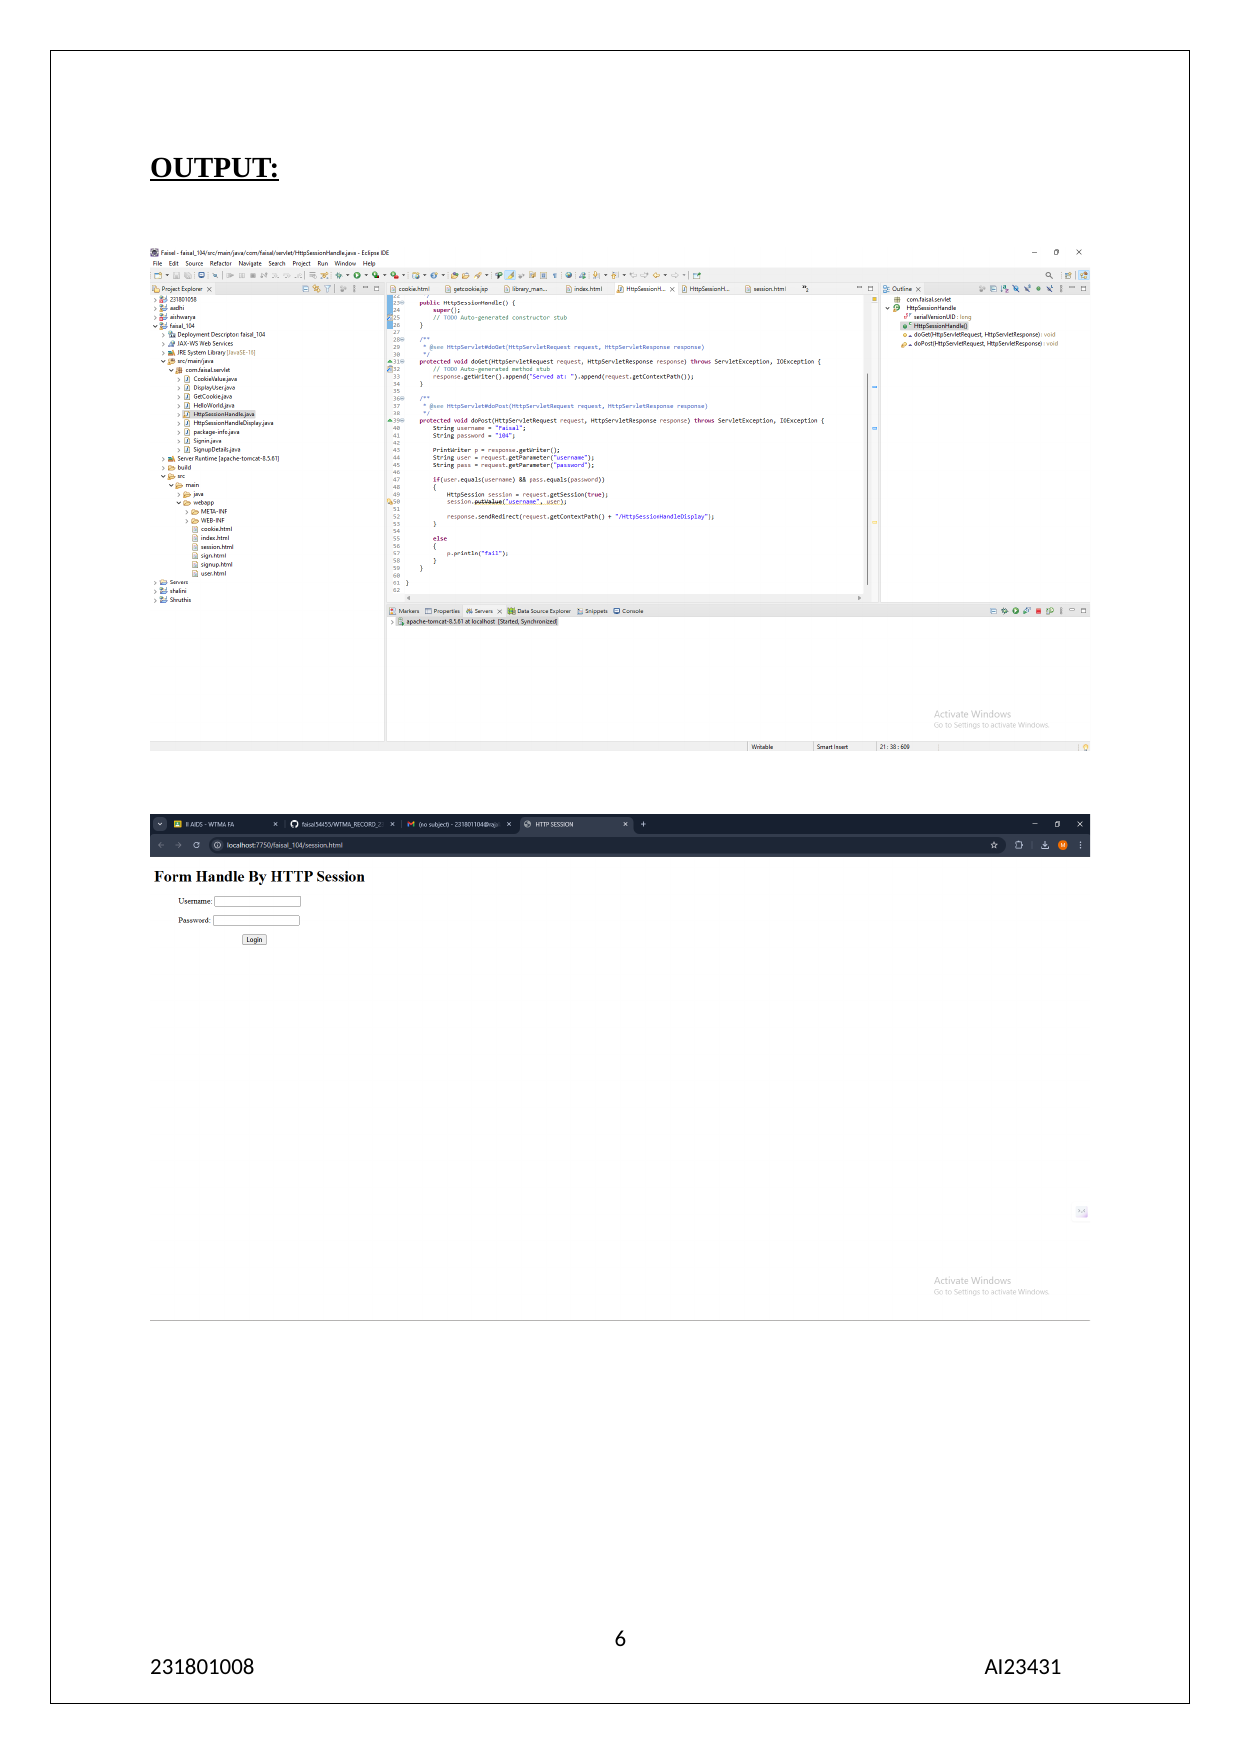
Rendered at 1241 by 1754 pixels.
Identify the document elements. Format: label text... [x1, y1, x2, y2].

picture [150, 247, 1091, 751]
text OUTPUT: [150, 150, 1090, 183]
picture [150, 814, 1091, 1321]
